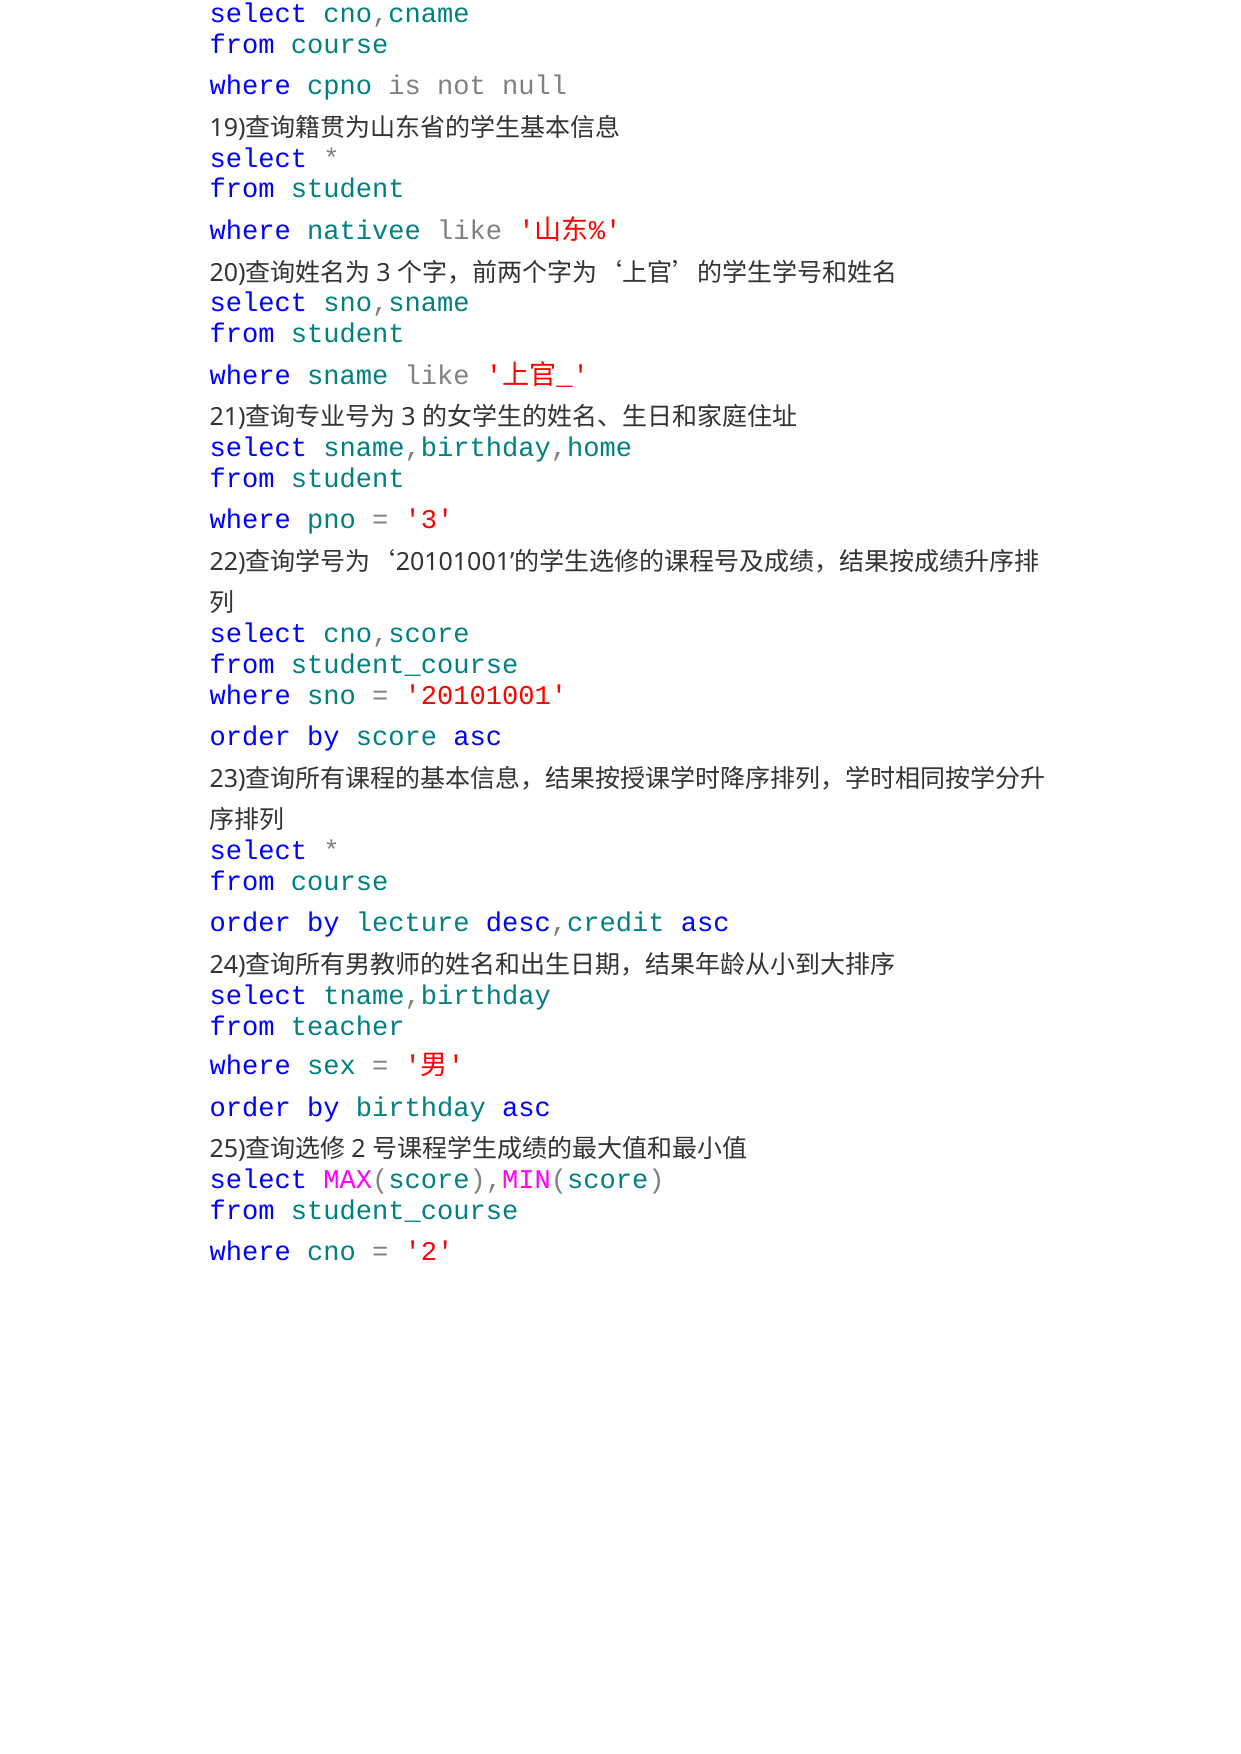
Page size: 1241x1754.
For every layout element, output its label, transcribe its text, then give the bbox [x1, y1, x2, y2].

text where cno = '2' [209, 1228, 1240, 1269]
text 23)查询所有课程的基本信息，结果按授课学时降序排列，学时相同按学分升 [209, 754, 1240, 796]
text 24)查询所有男教师的姓名和出生日期，结果年龄从小到大排序 [209, 940, 1240, 982]
text where nativee like '山东%' [209, 206, 1240, 248]
text from course [166, 868, 1240, 899]
text order by score asc [209, 712, 1240, 754]
text 25)查询选修 2 号课程学生成绩的最大值和最小值 [209, 1124, 1240, 1166]
text select sno,sname [175, 289, 1240, 320]
text 21)查询专业号为 3 的女学生的姓名、生日和家庭住址 [209, 392, 1240, 434]
text from teacher [166, 1013, 1240, 1043]
text from student [166, 175, 1240, 206]
text select sname,birthday,home [166, 434, 1240, 465]
text from course [166, 31, 1240, 61]
text from student_course [166, 651, 1240, 682]
text where sno = '20101001' [166, 682, 1240, 712]
text order by lecture desc,credit asc [209, 899, 1240, 940]
text where cpno is not null [209, 61, 1240, 103]
text select tname,birthday [166, 982, 1240, 1013]
text from student [166, 465, 1240, 495]
text where pno = '3' [209, 495, 1240, 537]
text from student [166, 320, 1240, 351]
text 20)查询姓名为 3 个字，前两个字为‘上官’的学生学号和姓名 [209, 248, 1240, 289]
text select * [166, 144, 1240, 175]
text where sex = '男' [166, 1043, 1240, 1083]
text select cno,cname [166, 0, 1240, 31]
text 19)查询籍贯为山东省的学生基本信息 [209, 103, 1240, 144]
text order by birthday asc [209, 1083, 1240, 1124]
text select MAX(score),MIN(score) [166, 1166, 1240, 1197]
text 序排列 [209, 796, 1240, 837]
text from student_course [166, 1197, 1240, 1228]
text where sname like '上官_' [209, 351, 1240, 392]
text select cno,score [166, 620, 1240, 651]
text 列 [209, 578, 1240, 620]
text select * [166, 837, 1240, 868]
text 22)查询学号为‘20101001’的学生选修的课程号及成绩，结果按成绩升序排 [209, 537, 1240, 578]
